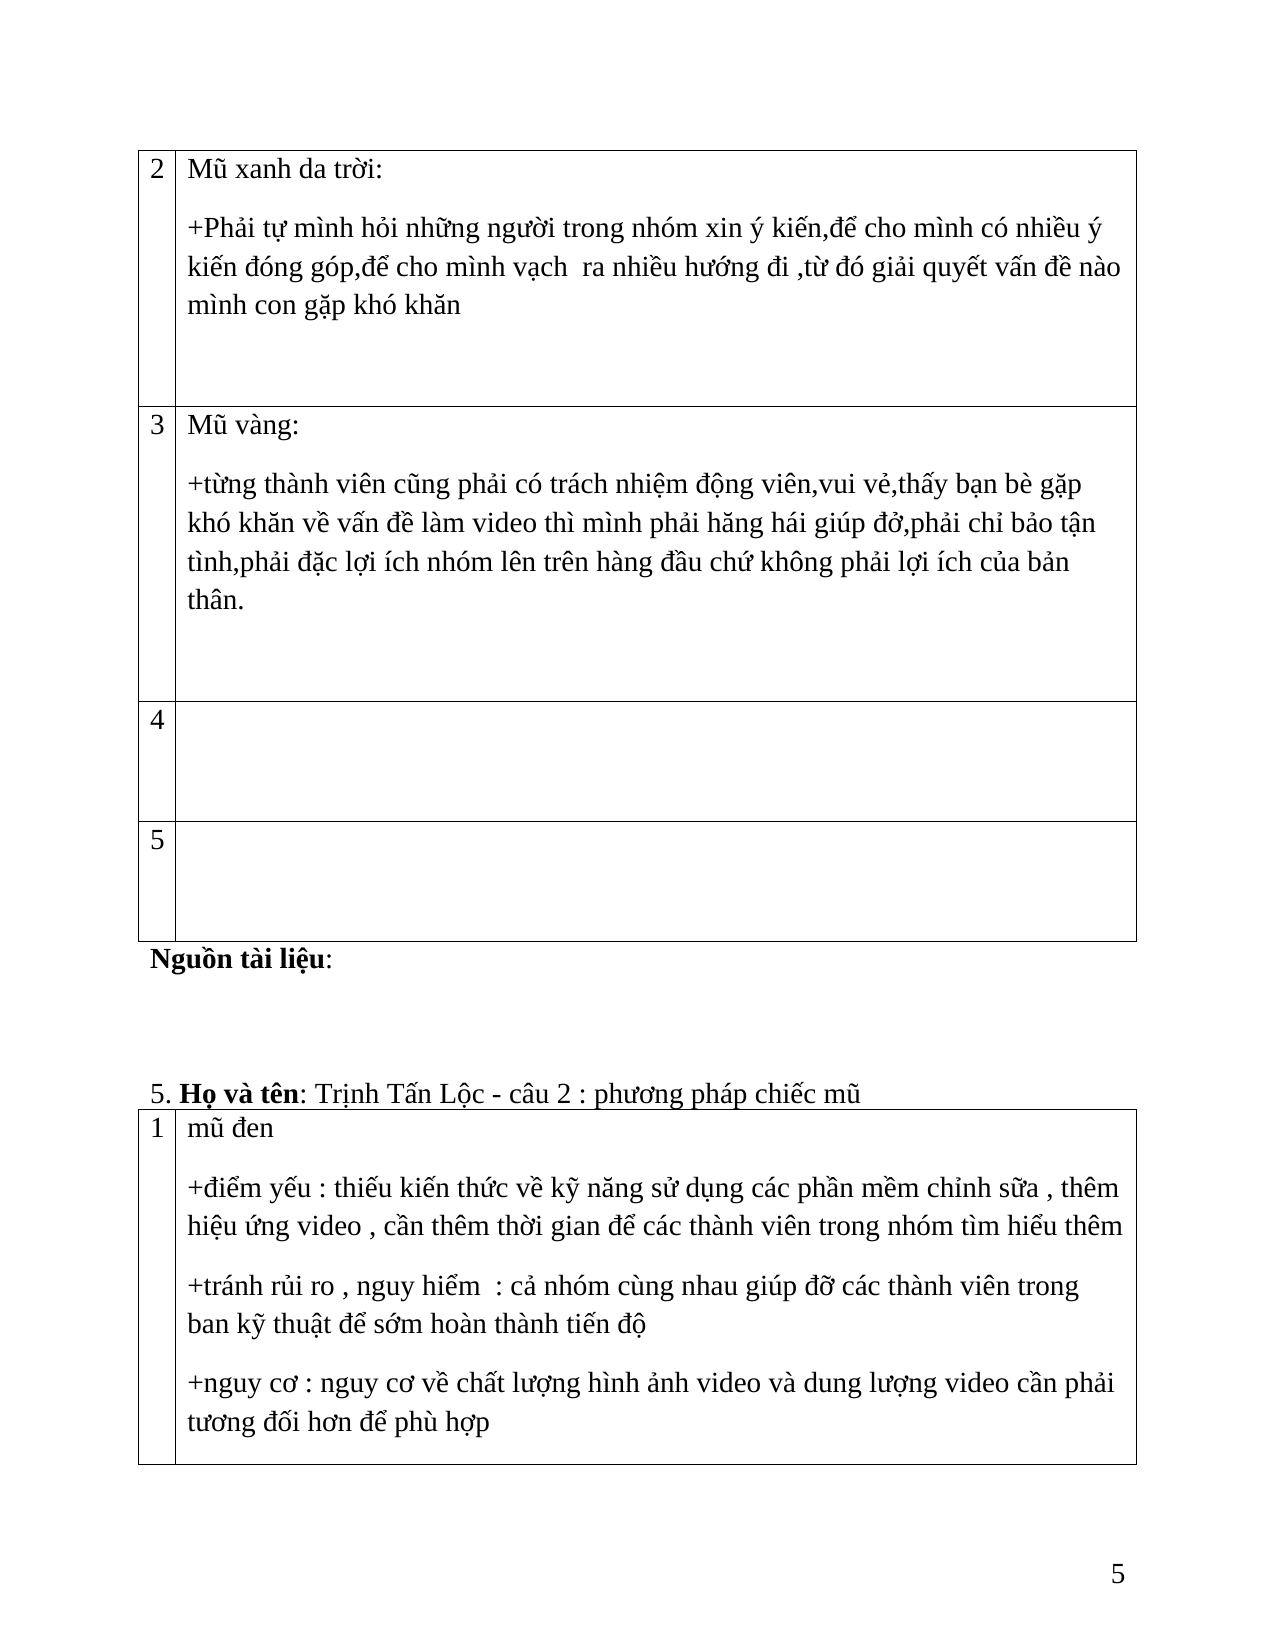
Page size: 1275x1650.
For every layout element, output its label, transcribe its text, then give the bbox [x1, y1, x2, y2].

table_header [176, 1110, 1136, 1463]
text Nguồn tài liệu: [150, 942, 1125, 975]
table_cell [176, 822, 1136, 941]
table_cell Mũ xanh da trời: +Phải tự mình hỏi những người trong nhóm xin ý kiến,để cho mình có nhiều ý kiến đóng góp,để cho mình vạch ra nhiều hướng đi ,từ đó giải quyết vấn đề nào mình con gặp khó khăn [176, 151, 1136, 406]
table_cell 2 [139, 151, 175, 406]
table_cell 4 [139, 702, 175, 821]
table_cell 3 [139, 407, 175, 701]
table_cell 5 [139, 822, 175, 941]
table_cell Mũ vàng: +từng thành viên cũng phải có trách nhiệm động viên,vui vẻ,thấy bạn bè gặp khó khăn về vấn đề làm video thì mình phải hăng hái giúp đở,phải chỉ bảo tận tình,phải đặc lợi ích nhóm lên trên hàng đầu chứ không phải lợi ích của bản thân. [176, 407, 1136, 701]
table_cell [176, 702, 1136, 821]
table_header 1 [139, 1110, 175, 1463]
text 5. Họ và tên: Trịnh Tấn Lộc - câu 2 : phương pháp chiếc mũ [150, 1076, 1125, 1109]
